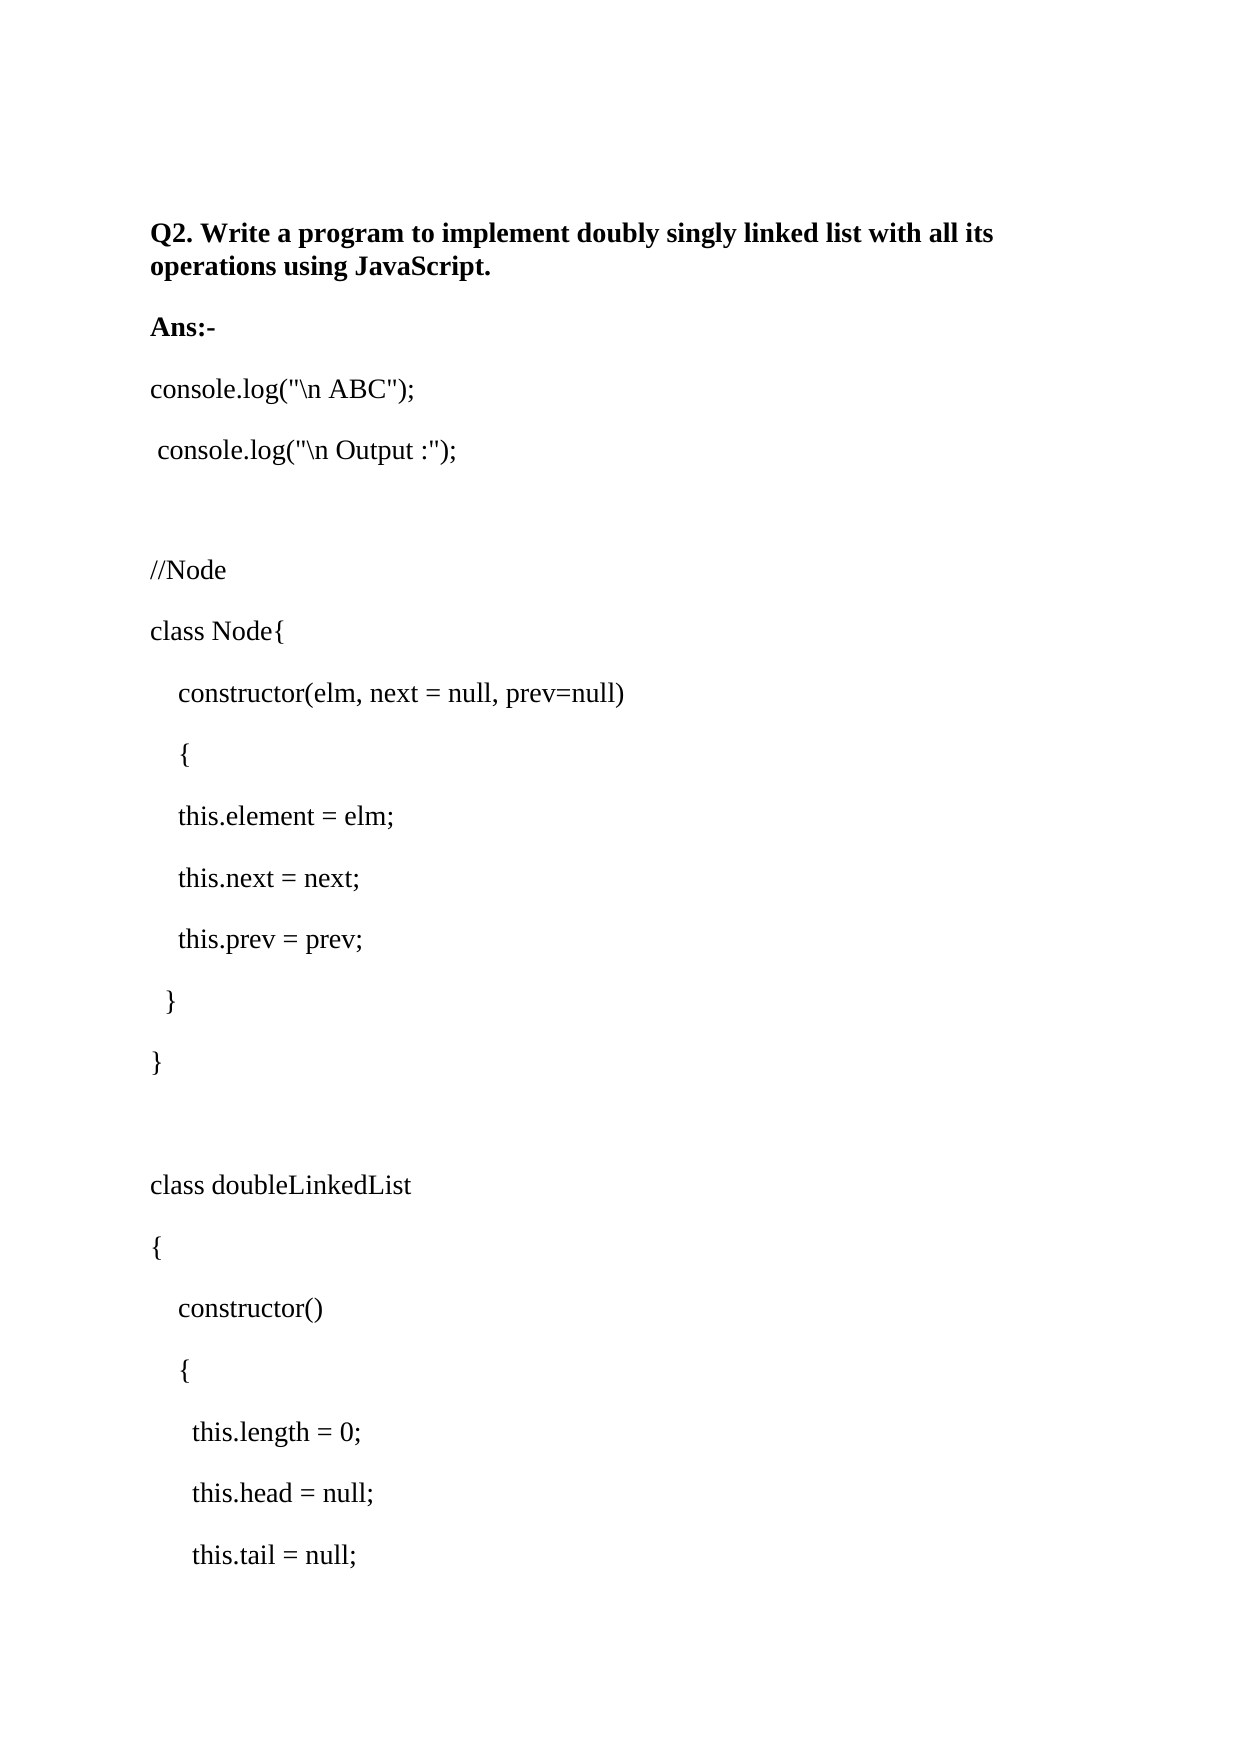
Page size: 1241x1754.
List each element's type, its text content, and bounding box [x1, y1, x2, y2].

text } [150, 984, 1090, 1016]
text this.tail = null; [150, 1538, 1090, 1570]
text { [150, 1230, 1090, 1262]
text this.length = 0; [150, 1415, 1090, 1447]
text console.log("\n Output :"); [150, 433, 1090, 466]
text { [150, 737, 1090, 770]
text Q2. Write a program to implement doubly singly linked list with all its operations using JavaScript. [150, 216, 1090, 281]
text //Node [150, 553, 1090, 585]
text Ans:- [150, 310, 1090, 343]
text console.log("\n ABC"); [150, 372, 1090, 404]
text this.element = elm; [150, 799, 1090, 831]
text constructor(elm, next = null, prev=null) [150, 676, 1090, 708]
text this.prev = prev; [150, 922, 1090, 954]
text constructor() [150, 1292, 1090, 1324]
text this.head = null; [150, 1476, 1090, 1509]
text class Node{ [150, 614, 1090, 647]
text this.next = next; [150, 861, 1090, 893]
text { [150, 1353, 1090, 1386]
text class doubleLinkedList [150, 1168, 1090, 1201]
text } [150, 1045, 1090, 1078]
